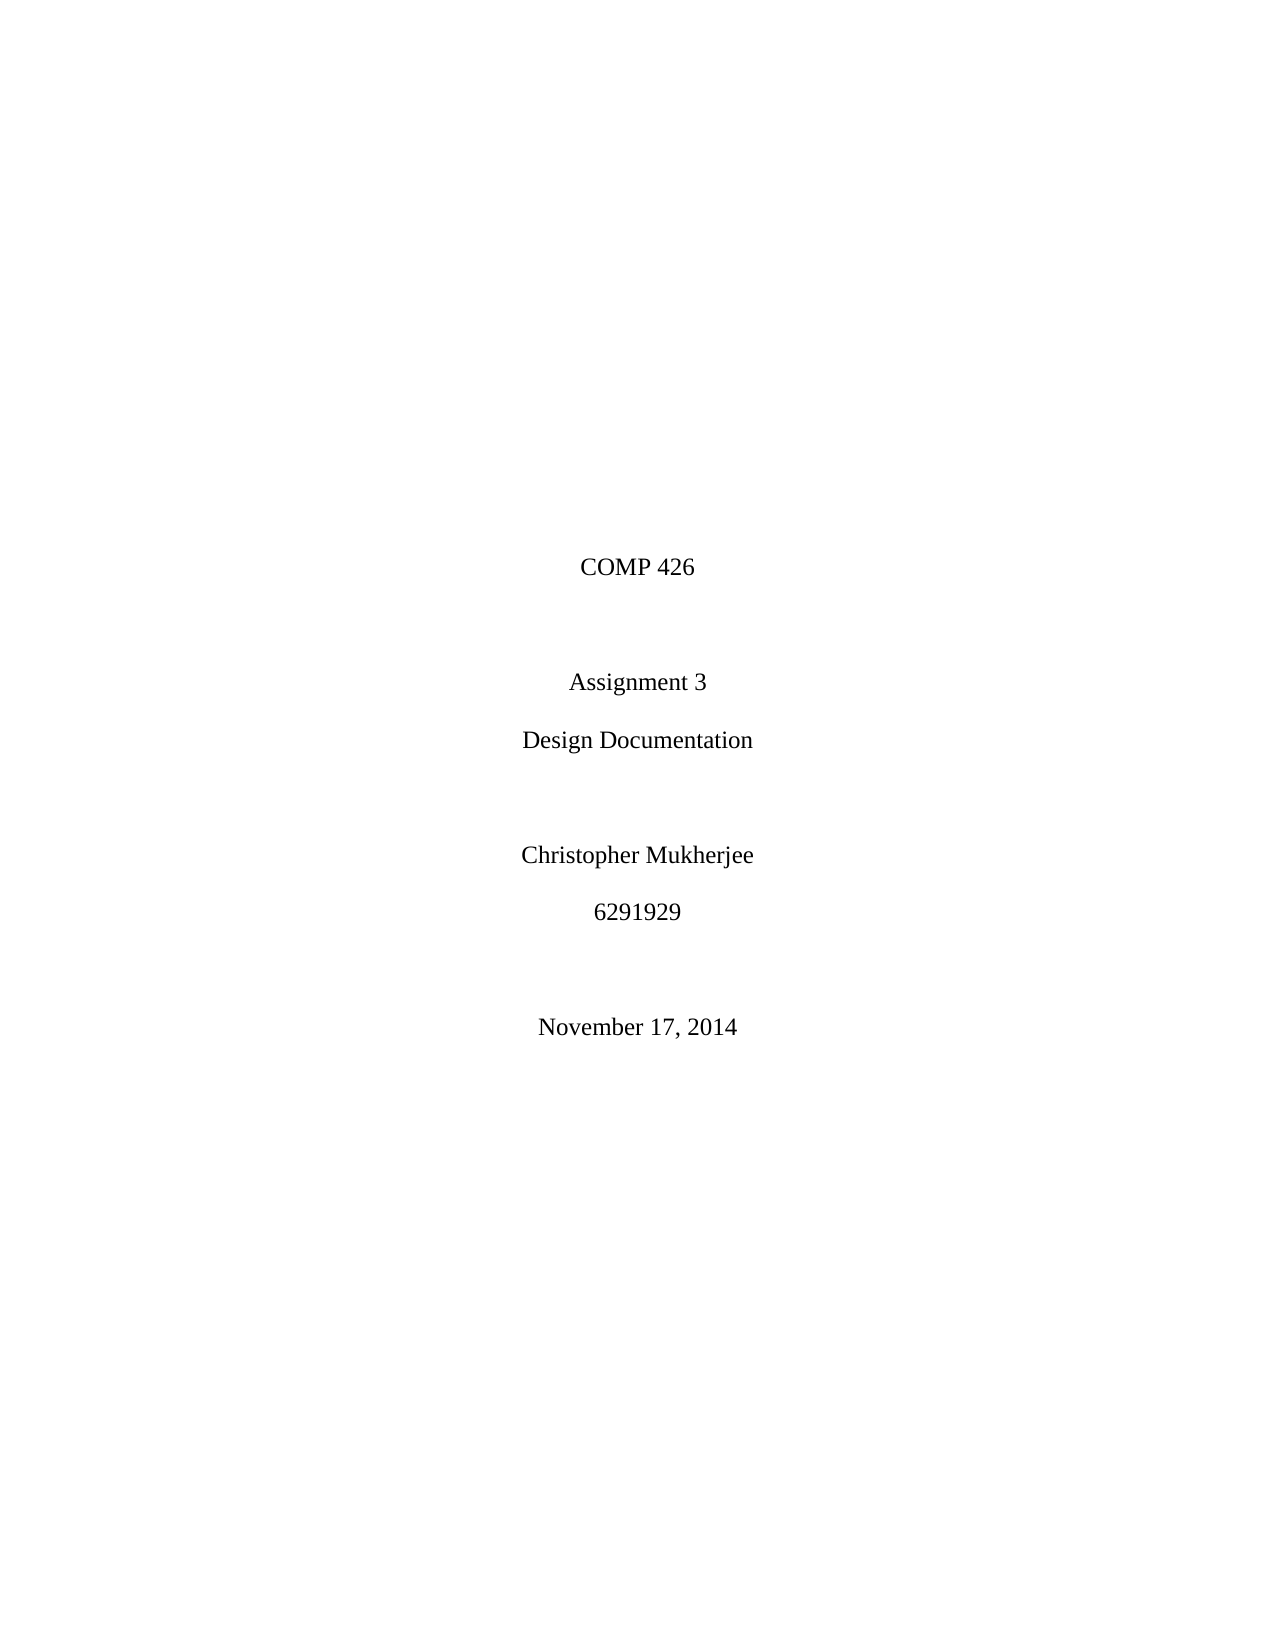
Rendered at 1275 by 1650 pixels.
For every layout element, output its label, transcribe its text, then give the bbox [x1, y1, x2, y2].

text Assignment 3 [187, 667, 1087, 696]
text November 17, 2014 [187, 1012, 1087, 1041]
text COMP 426 [187, 552, 1087, 581]
text Design Documentation [187, 725, 1087, 754]
text 6291929 [187, 897, 1087, 926]
text Christopher Mukherjee [187, 840, 1087, 869]
